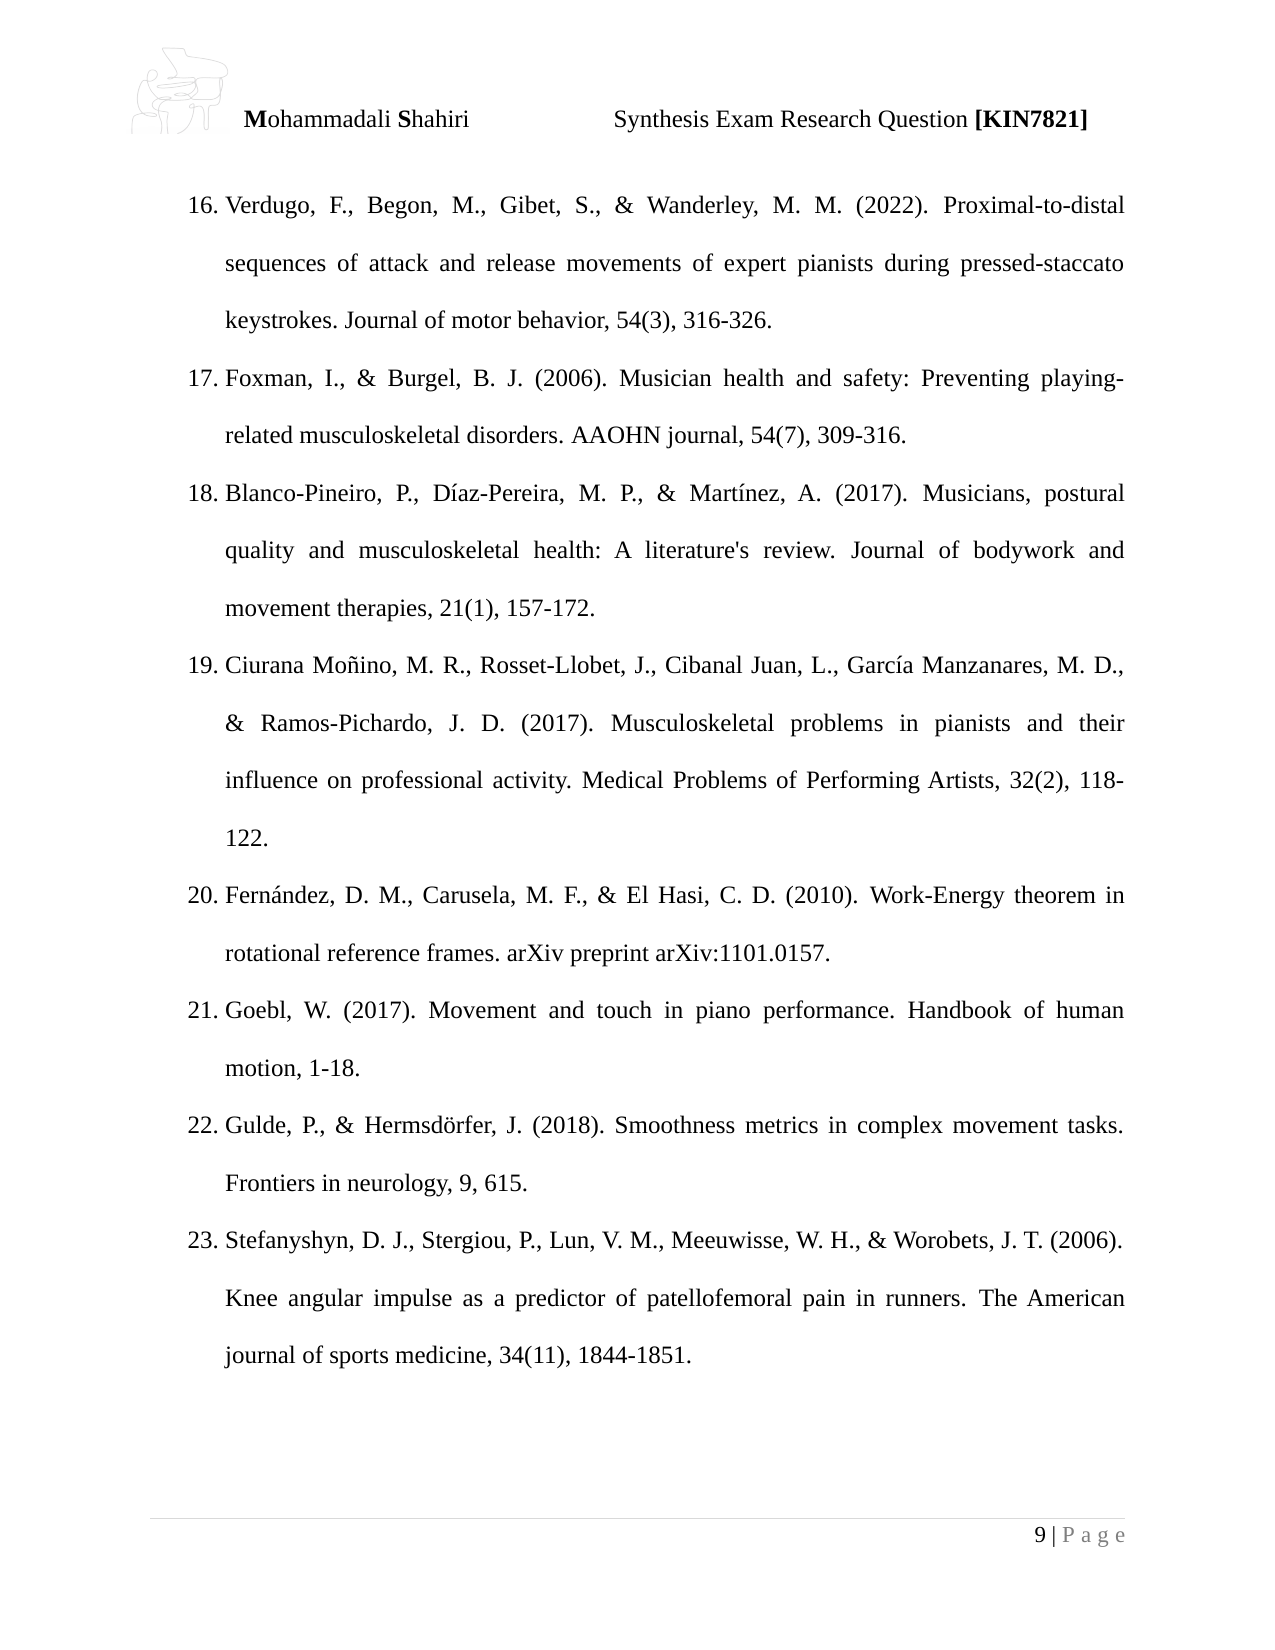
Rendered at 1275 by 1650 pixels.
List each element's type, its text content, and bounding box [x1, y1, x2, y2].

list Verdugo, F., Begon, M., Gibet, S., & Wanderley, M. M. (2022). Proximal-to-distal sequences of attack and release movements of expert pianists during pressed-staccato keystrokes. Journal of motor behavior, 54(3), 316-326. [187, 190, 1125, 334]
list Goebl, W. (2017). Movement and touch in piano performance. Handbook of human motion, 1-18. [187, 995, 1125, 1081]
list Stefanyshyn, D. J., Stergiou, P., Lun, V. M., Meeuwisse, W. H., & Worobets, J. T. (2006). Knee angular impulse as a predictor of patellofemoral pain in runners. The American journal of sports medicine, 34(11), 1844-1851. [187, 1225, 1125, 1369]
list Foxman, I., & Burgel, B. J. (2006). Musician health and safety: Preventing playing-related musculoskeletal disorders. AAOHN journal, 54(7), 309-316. [187, 363, 1125, 449]
list Ciurana Moñino, M. R., Rosset-Llobet, J., Cibanal Juan, L., García Manzanares, M. D., & Ramos-Pichardo, J. D. (2017). Musculoskeletal problems in pianists and their influence on professional activity. Medical Problems of Performing Artists, 32(2), 118-122. [187, 650, 1125, 851]
list Blanco-Pineiro, P., Díaz-Pereira, M. P., & Martínez, A. (2017). Musicians, postural quality and musculoskeletal health: A literature's review. Journal of bodywork and movement therapies, 21(1), 157-172. [187, 478, 1125, 621]
list Gulde, P., & Hermsdörfer, J. (2018). Smoothness metrics in complex movement tasks. Frontiers in neurology, 9, 615. [187, 1110, 1125, 1196]
list Fernández, D. M., Carusela, M. F., & El Hasi, C. D. (2010). Work-Energy theorem in rotational reference frames. arXiv preprint arXiv:1101.0157. [187, 880, 1125, 966]
